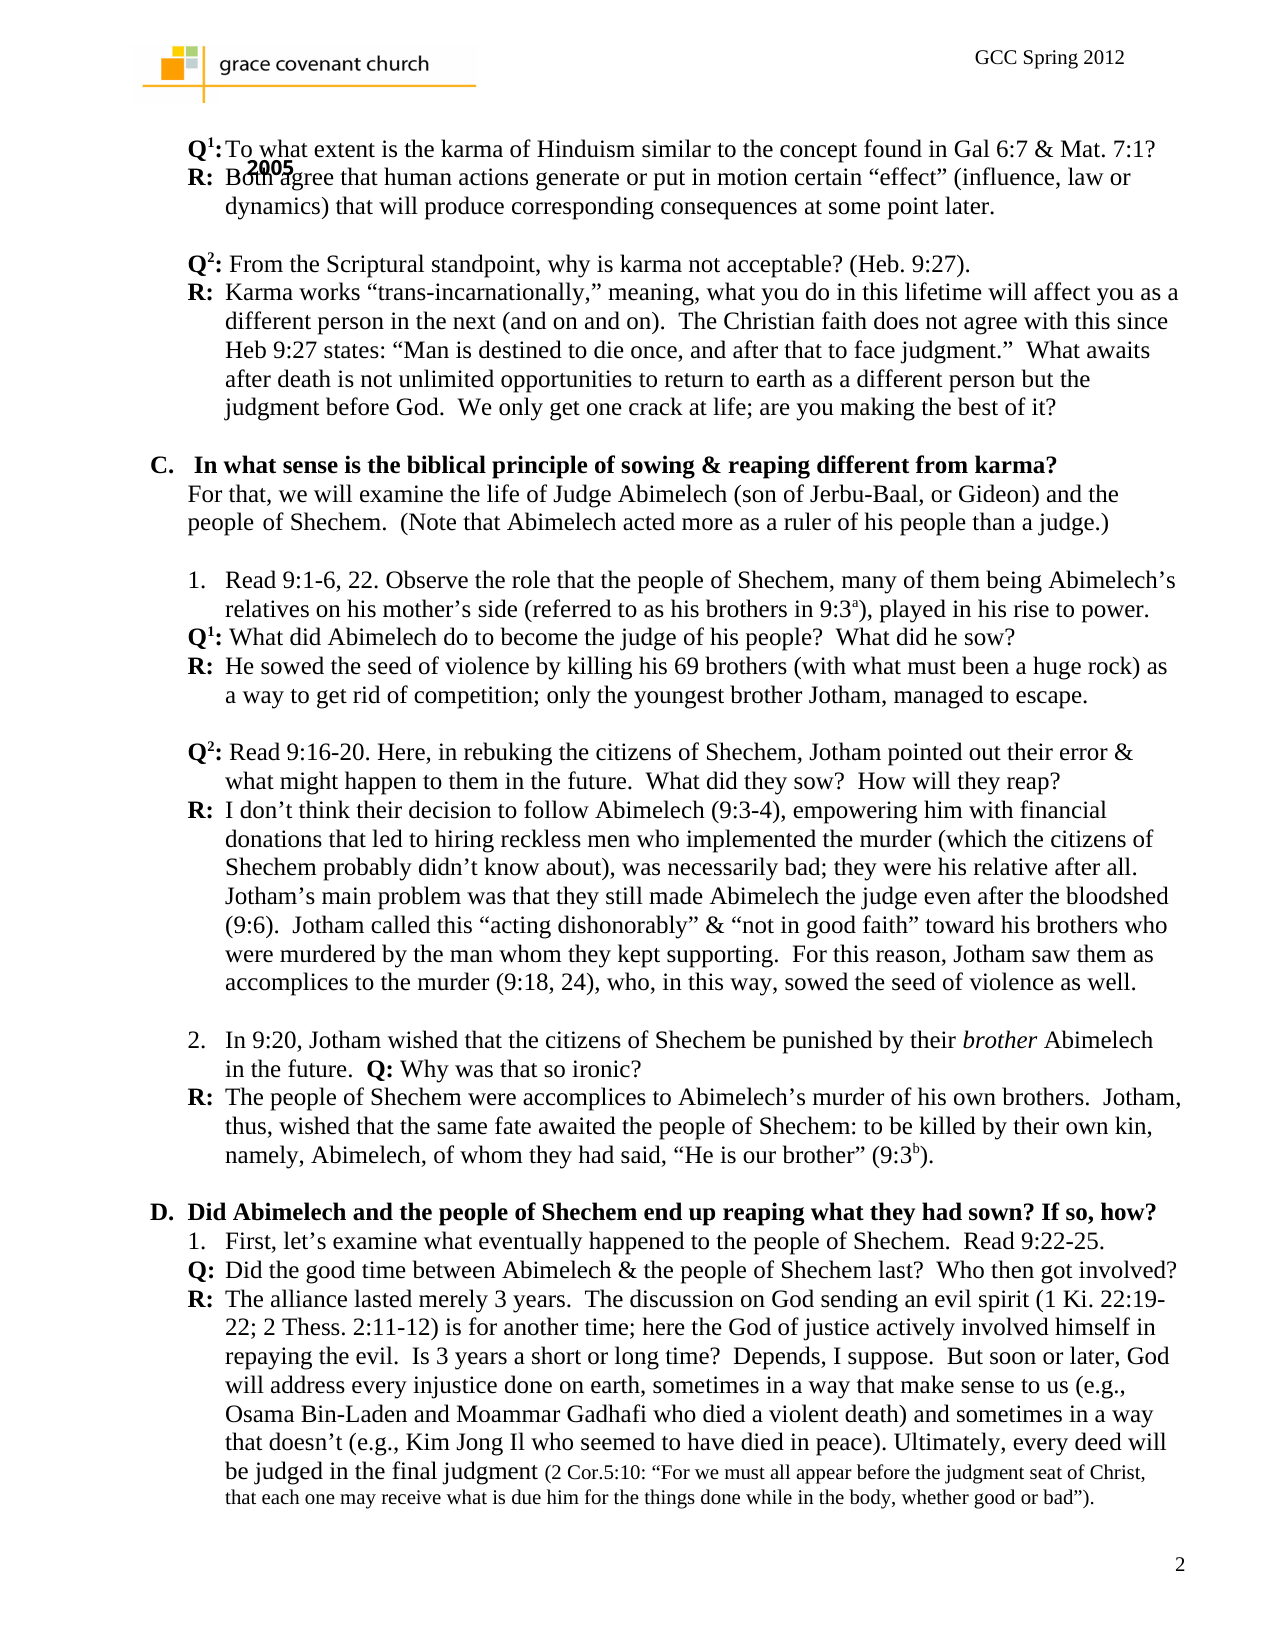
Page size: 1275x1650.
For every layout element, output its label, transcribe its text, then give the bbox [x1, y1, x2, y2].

text that doesn’t (e.g., Kim Jong Il who seemed to have died in peace). Ultimately, every deed will [150, 1427, 1185, 1456]
text in the future. Q: Why was that so ironic? [150, 1054, 1185, 1082]
text Heb 9:27 states: “Man is destined to die once, and after that to face judgment.” What awaits [150, 335, 1185, 364]
text after death is not unlimited opportunities to return to earth as a different person but the judgment before God. We only get one crack at life; are you making the best of it? [150, 364, 1185, 421]
text R: He sowed the seed of violence by killing his 69 brothers (with what must been a huge rock) as [150, 651, 1185, 680]
text repaying the evil. Is 3 years a short or long time? Depends, I suppose. But soon or later, God [150, 1341, 1185, 1370]
text R: The alliance lasted merely 3 years. The discussion on God sending an evil spirit (1 Ki. 22:19- [150, 1284, 1185, 1312]
text C. In what sense is the biblical principle of sowing & reaping different from karma? [150, 450, 1185, 479]
text Q2: Read 9:16-20. Here, in rebuking the citizens of Shechem, Jotham pointed out their error & what might happen to them in the future. What did they sow? How will they reap? [150, 737, 1185, 795]
text donations that led to hiring reckless men who implemented the murder (which the citizens of [150, 824, 1185, 852]
text were murdered by the man whom they kept supporting. For this reason, Jotham saw them as [150, 939, 1185, 967]
text R: Both agree that human actions generate or put in motion certain “effect” (influence, law or [150, 162, 1185, 191]
text 1. Read 9:1-6, 22. Observe the role that the people of Shechem, many of them being Abimelech’s relatives on his mother’s side (referred to as his brothers in 9:3a), played in his rise to power. [150, 565, 1185, 622]
picture [131, 45, 479, 103]
text D. Did Abimelech and the people of Shechem end up reaping what they had sown? If so, how? [150, 1197, 1185, 1226]
text dynamics) that will produce corresponding consequences at some point later. [150, 191, 1185, 220]
text Osama Bin-Laden and Moammar Gadhafi who died a violent death) and sometimes in a way [150, 1399, 1185, 1427]
text R: The people of Shechem were accomplices to Abimelech’s murder of his own brothers. Jotham, [150, 1082, 1185, 1111]
text Q: Did the good time between Abimelech & the people of Shechem last? Who then got involved? [150, 1255, 1185, 1284]
text be judged in the final judgment (2 Cor.5:10: “For we must all appear before the judgment seat of Christ, [150, 1456, 1185, 1485]
text 22; 2 Thess. 2:11-12) is for another time; here the God of justice actively involved himself in [150, 1312, 1185, 1341]
text different person in the next (and on and on). The Christian faith does not agree with this since [150, 306, 1185, 335]
text (9:6). Jotham called this “acting dishonorably” & “not in good faith” toward his brothers who [150, 910, 1185, 939]
text Q1: To what extent is the karma of Hinduism similar to the concept found in Gal 6:7 & Mat. 7:1? [150, 134, 1185, 162]
text 1. First, let’s examine what eventually happened to the people of Shechem. Read 9:22-25. [150, 1226, 1185, 1255]
text 2. In 9:20, Jotham wished that the citizens of Shechem be punished by their brother Abimelech [150, 1025, 1185, 1054]
text that each one may receive what is due him for the things done while in the body, whether good or bad”). [150, 1485, 1185, 1509]
text thus, wished that the same fate awaited the people of Shechem: to be killed by their own kin, [150, 1111, 1185, 1140]
text Jotham’s main problem was that they still made Abimelech the judge even after the bloodshed [150, 881, 1185, 910]
text R: I don’t think their decision to follow Abimelech (9:3-4), empowering him with financial [150, 795, 1185, 824]
text Q2: From the Scriptural standpoint, why is karma not acceptable? (Heb. 9:27). [150, 249, 1185, 277]
text a way to get rid of competition; only the youngest brother Jotham, managed to escape. [150, 680, 1185, 709]
text will address every injustice done on earth, sometimes in a way that make sense to us (e.g., [150, 1370, 1185, 1399]
text accomplices to the murder (9:18, 24), who, in this way, sowed the seed of violence as well. [150, 967, 1185, 996]
text namely, Abimelech, of whom they had said, “He is our brother” (9:3b). [150, 1140, 1185, 1169]
text R: Karma works “trans-incarnationally,” meaning, what you do in this lifetime will affect you as a [150, 277, 1185, 306]
text Q1: What did Abimelech do to become the judge of his people? What did he sow? [150, 622, 1185, 651]
text Shechem probably didn’t know about), was necessarily bad; they were his relative after all. [150, 852, 1185, 881]
text For that, we will examine the life of Judge Abimelech (son of Jerbu-Baal, or Gideon) and the people of Shechem. (Note that Abimelech acted more as a ruler of his people than a judge.) [150, 479, 1185, 536]
